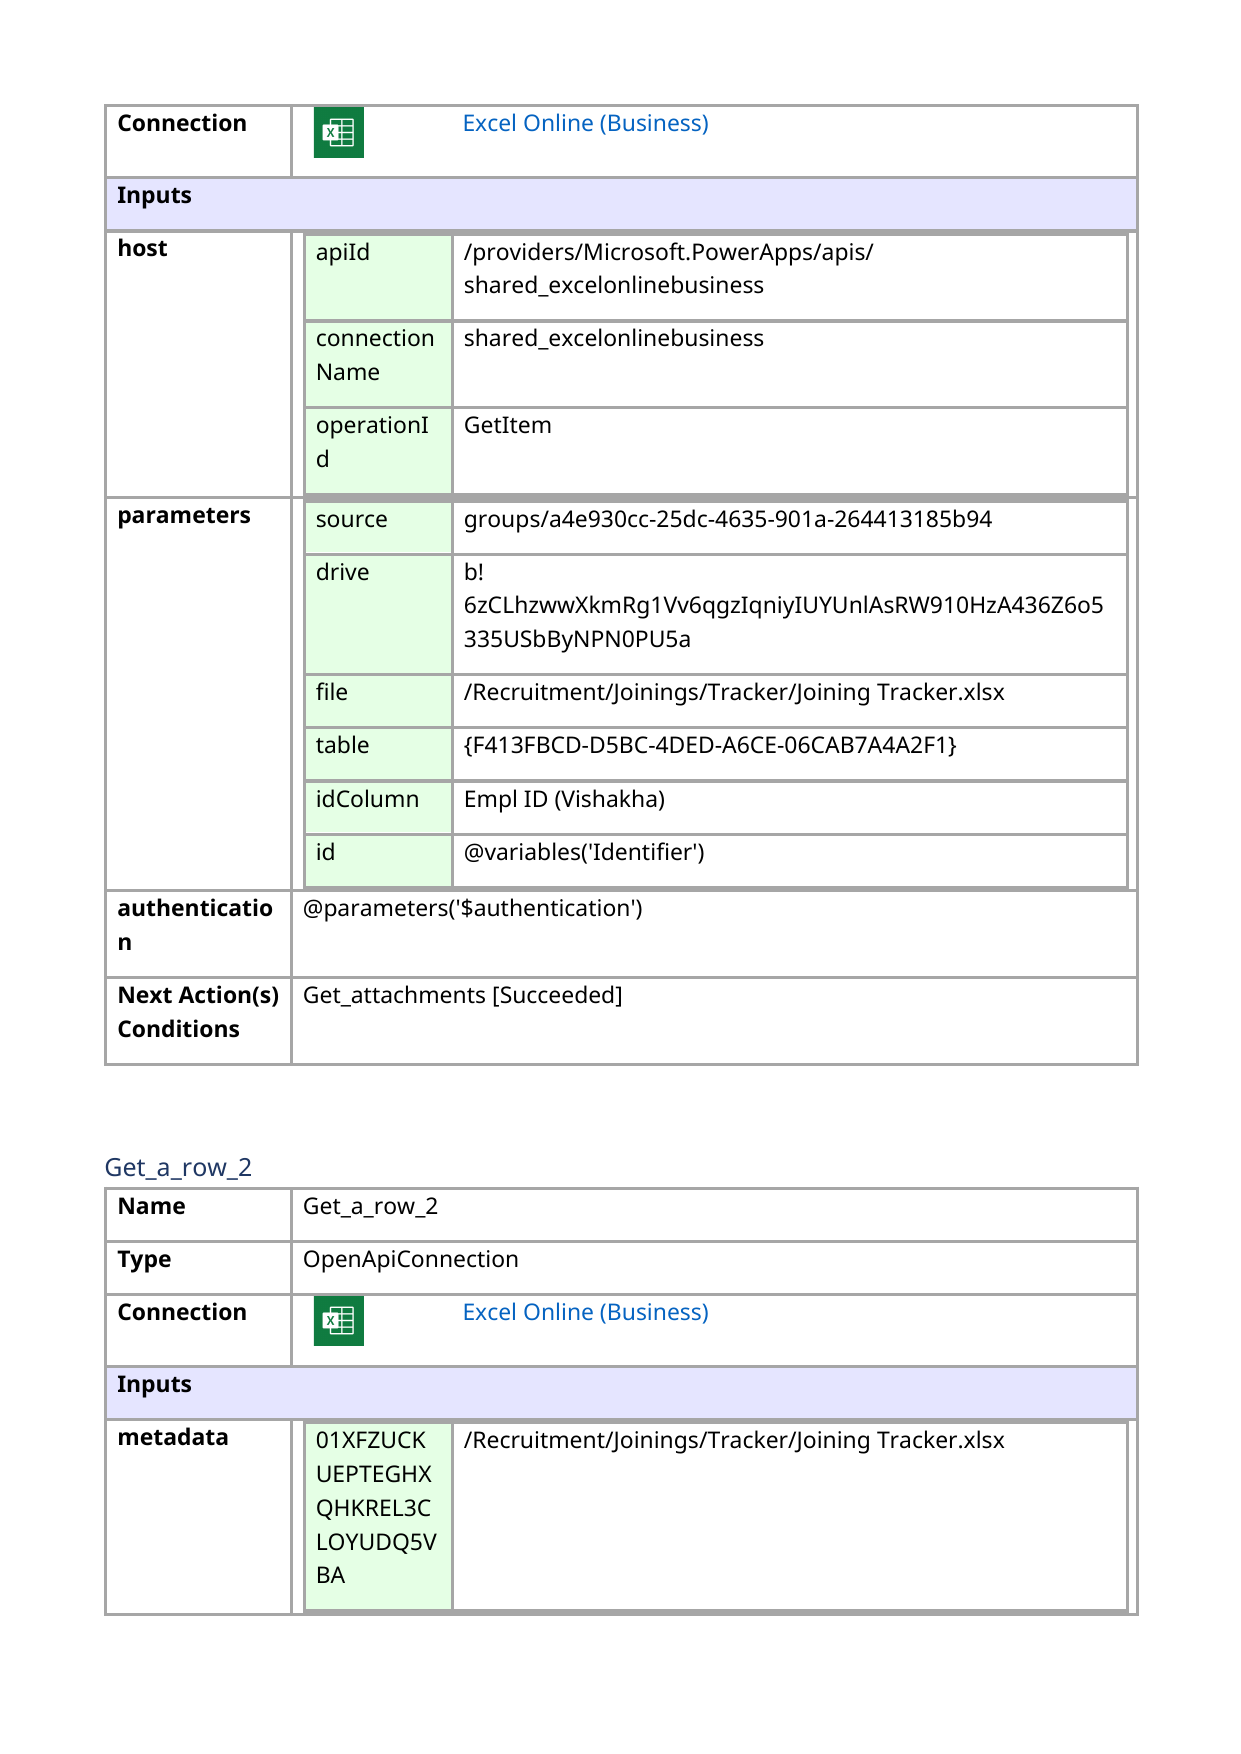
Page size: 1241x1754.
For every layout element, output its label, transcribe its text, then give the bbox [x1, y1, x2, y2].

table_cell Connection [107, 107, 290, 176]
table_cell [454, 556, 1126, 673]
table_header Get_a_row_2 [293, 1190, 1136, 1240]
table_cell [454, 1424, 1126, 1609]
subtitle Get_a_row_2 [104, 1150, 1136, 1184]
table_cell [454, 236, 1126, 319]
table_cell [454, 323, 1126, 406]
table_cell [454, 783, 1126, 833]
table_cell [1129, 1421, 1136, 1612]
table_cell Connection [107, 1296, 290, 1365]
table_cell [454, 836, 1126, 886]
table_cell Type [107, 1243, 290, 1293]
table_cell OpenApiConnection [293, 1243, 1136, 1293]
table_cell Next Action(s) Conditions [107, 979, 290, 1063]
table_cell [454, 409, 1126, 493]
table_cell [454, 676, 1126, 726]
table_cell [1129, 499, 1136, 889]
table_cell metadata [107, 1421, 290, 1612]
table_cell [293, 107, 1136, 176]
table_cell Get_attachments [Succeeded] [293, 979, 1136, 1063]
table_cell host [107, 233, 290, 496]
table_cell [293, 499, 303, 889]
table_cell parameters [107, 499, 290, 889]
table_cell [293, 1421, 303, 1612]
table_cell [293, 233, 303, 496]
table_cell @parameters('$authentication') [293, 892, 1136, 976]
table_cell [454, 729, 1126, 779]
table_cell authentication [107, 892, 290, 976]
table_header Name [107, 1190, 290, 1240]
table_cell Inputs [107, 1368, 1136, 1418]
table_cell Inputs [107, 179, 1136, 229]
table_cell [454, 503, 1126, 553]
table_cell [293, 1296, 1136, 1365]
table_cell [1129, 233, 1136, 496]
